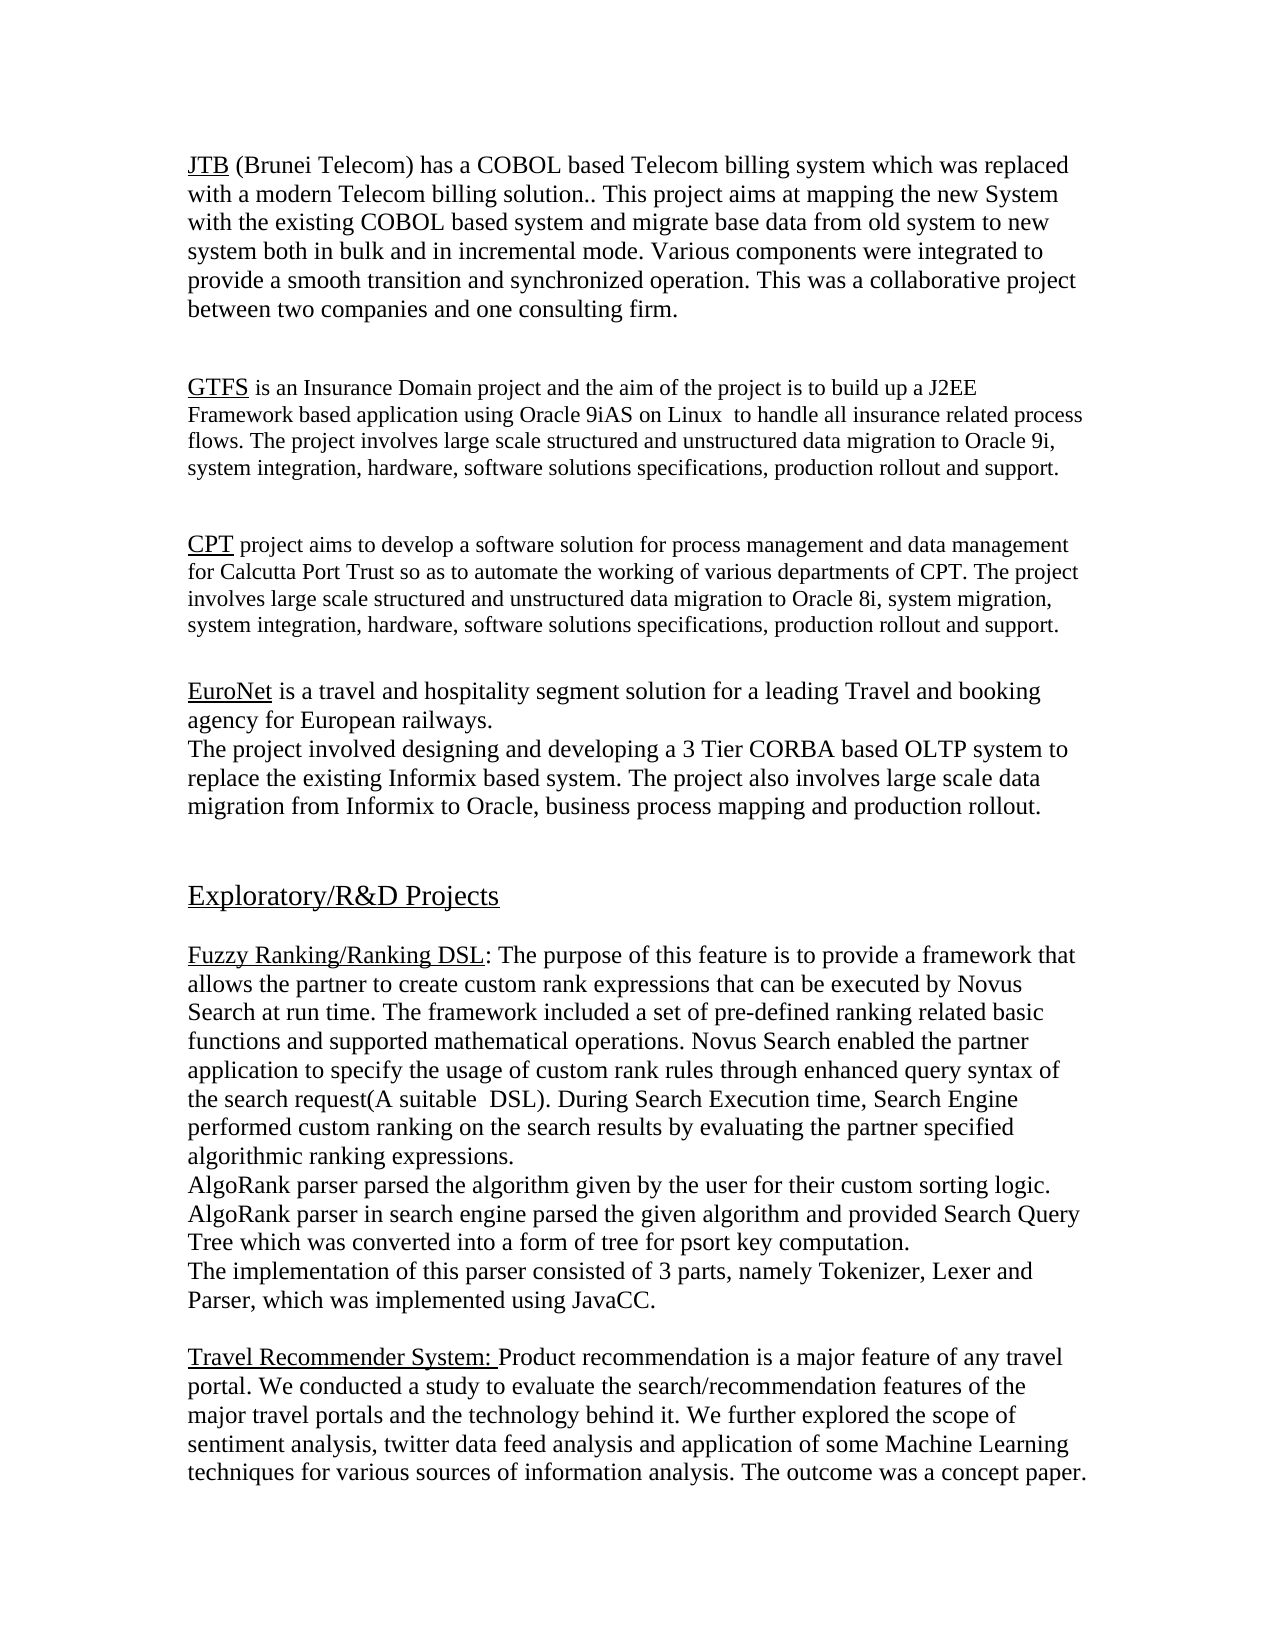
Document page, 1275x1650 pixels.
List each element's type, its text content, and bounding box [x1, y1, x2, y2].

text Exploratory/R&D Projects [187, 849, 1087, 911]
text AlgoRank parser parsed the algorithm given by the user for their custom sorting logic. AlgoRank parser in search engine parsed the given algorithm and provided Search Query Tree which was converted into a form of tree for psort key computation. [187, 1170, 1087, 1256]
text EuroNet is a travel and hospitality segment solution for a leading Travel and booking agency for European railways. The project involved designing and developing a 3 Tier CORBA based OLTP system to replace the existing Informix based system. The project also involves large scale data migration from Informix to Oracle, business process mapping and production rollout. [187, 676, 1087, 820]
text The implementation of this parser consisted of 3 parts, namely Tokenizer, Lexer and Parser, which was implemented using JavaCC. [187, 1256, 1087, 1314]
text Fuzzy Ranking/Ranking DSL: The purpose of this feature is to provide a framework that allows the partner to create custom rank expressions that can be executed by Novus Search at run time. The framework included a set of pre-defined ranking related basic functions and supported mathematical operations. Novus Search enabled the partner application to specify the usage of custom rank rules through enhanced query syntax of the search request(A suitable DSL). During Search Execution time, Search Engine performed custom ranking on the search results by evaluating the partner specified algorithmic ranking expressions. [187, 940, 1087, 1170]
text CPT project aims to develop a software solution for process management and data management for Calcutta Port Trust so as to automate the working of various departments of CPT. The project involves large scale structured and unstructured data migration to Oracle 8i, system migration, system integration, hardware, software solutions specifications, production rollout and support. [187, 529, 1087, 637]
text GTFS is an Insurance Domain project and the aim of the project is to build up a J2EE Framework based application using Oracle 9iAS on Linux to handle all insurance related process flows. The project involves large scale structured and unstructured data migration to Oracle 9i, system integration, hardware, software solutions specifications, production rollout and support. [187, 372, 1087, 480]
text Travel Recommender System: Product recommendation is a major feature of any travel portal. We conducted a study to evaluate the search/recommendation features of the major travel portals and the technology behind it. We further explored the scope of sentiment analysis, twitter data feed analysis and application of some Machine Learning techniques for various sources of information analysis. The outcome was a concept paper. [187, 1342, 1087, 1486]
text JTB (Brunei Telecom) has a COBOL based Telecom billing system which was replaced with a modern Telecom billing solution.. This project aims at mapping the new System with the existing COBOL based system and migrate base data from old system to new system both in bulk and in incremental mode. Various components were integrated to provide a smooth transition and synchronized operation. This was a collaborative project between two companies and one consulting firm. [187, 150, 1087, 322]
